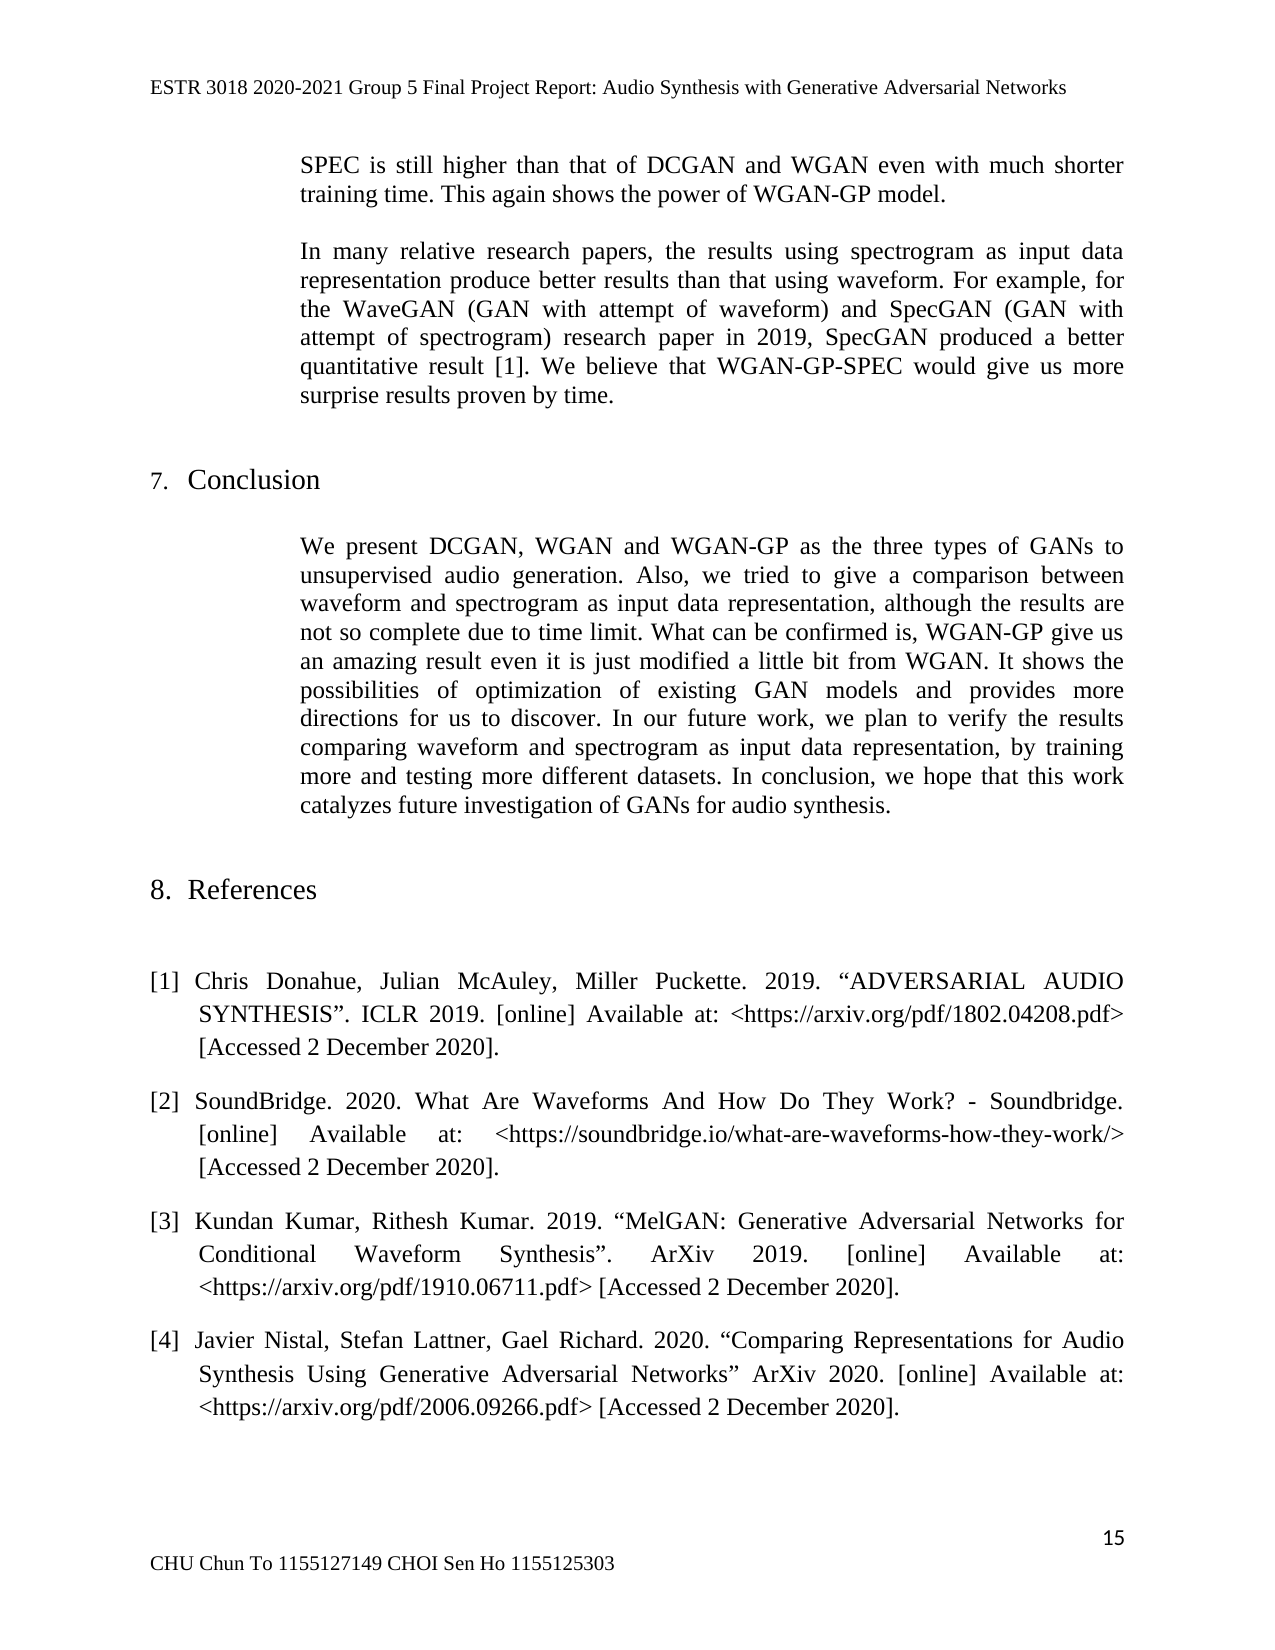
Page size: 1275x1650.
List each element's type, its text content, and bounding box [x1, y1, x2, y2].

text [2] SoundBridge. 2020. What Are Waveforms And How Do They Work? - Soundbridge. [online] Available at: <https://soundbridge.io/what-are-waveforms-how-they-work/> [Accessed 2 December 2020]. [150, 1086, 1125, 1181]
text [3] Kundan Kumar, Rithesh Kumar. 2019. “MelGAN: Generative Adversarial Networks for Conditional Waveform Synthesis”. ArXiv 2019. [online] Available at: <https://arxiv.org/pdf/1910.06711.pdf> [Accessed 2 December 2020]. [150, 1206, 1125, 1301]
text [4] Javier Nistal, Stefan Lattner, Gael Richard. 2020. “Comparing Representations for Audio Synthesis Using Generative Adversarial Networks” ArXiv 2020. [online] Available at: <https://arxiv.org/pdf/2006.09266.pdf> [Accessed 2 December 2020]. [150, 1326, 1125, 1420]
text We present DCGAN, WGAN and WGAN-GP as the three types of GANs to unsupervised audio generation. Also, we tried to give a comparison between waveform and spectrogram as input data representation, although the results are not so complete due to time limit. What can be confirmed is, WGAN-GP give us an amazing result even it is just modified a little bit from WGAN. It shows the possibilities of optimization of existing GAN models and provides more directions for us to discover. In our future work, we plan to verify the results comparing waveform and spectrogram as input data representation, by training more and testing more different datasets. In conclusion, we hope that this work catalyzes future investigation of GANs for audio synthesis. [300, 531, 1125, 818]
list References [150, 872, 1125, 906]
text [1] Chris Donahue, Julian McAuley, Miller Puckette. 2019. “ADVERSARIAL AUDIO SYNTHESIS”. ICLR 2019. [online] Available at: <https://arxiv.org/pdf/1802.04208.pdf> [Accessed 2 December 2020]. [150, 966, 1125, 1061]
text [300, 150, 1125, 207]
text In many relative research papers, the results using spectrogram as input data representation produce better results than that using waveform. For example, for the WaveGAN (GAN with attempt of waveform) and SpecGAN (GAN with attempt of spectrogram) research paper in 2019, SpecGAN produced a better quantitative result [1]. We believe that WGAN-GP-SPEC would give us more surprise results proven by time. [300, 236, 1125, 409]
list Conclusion [150, 462, 1125, 496]
